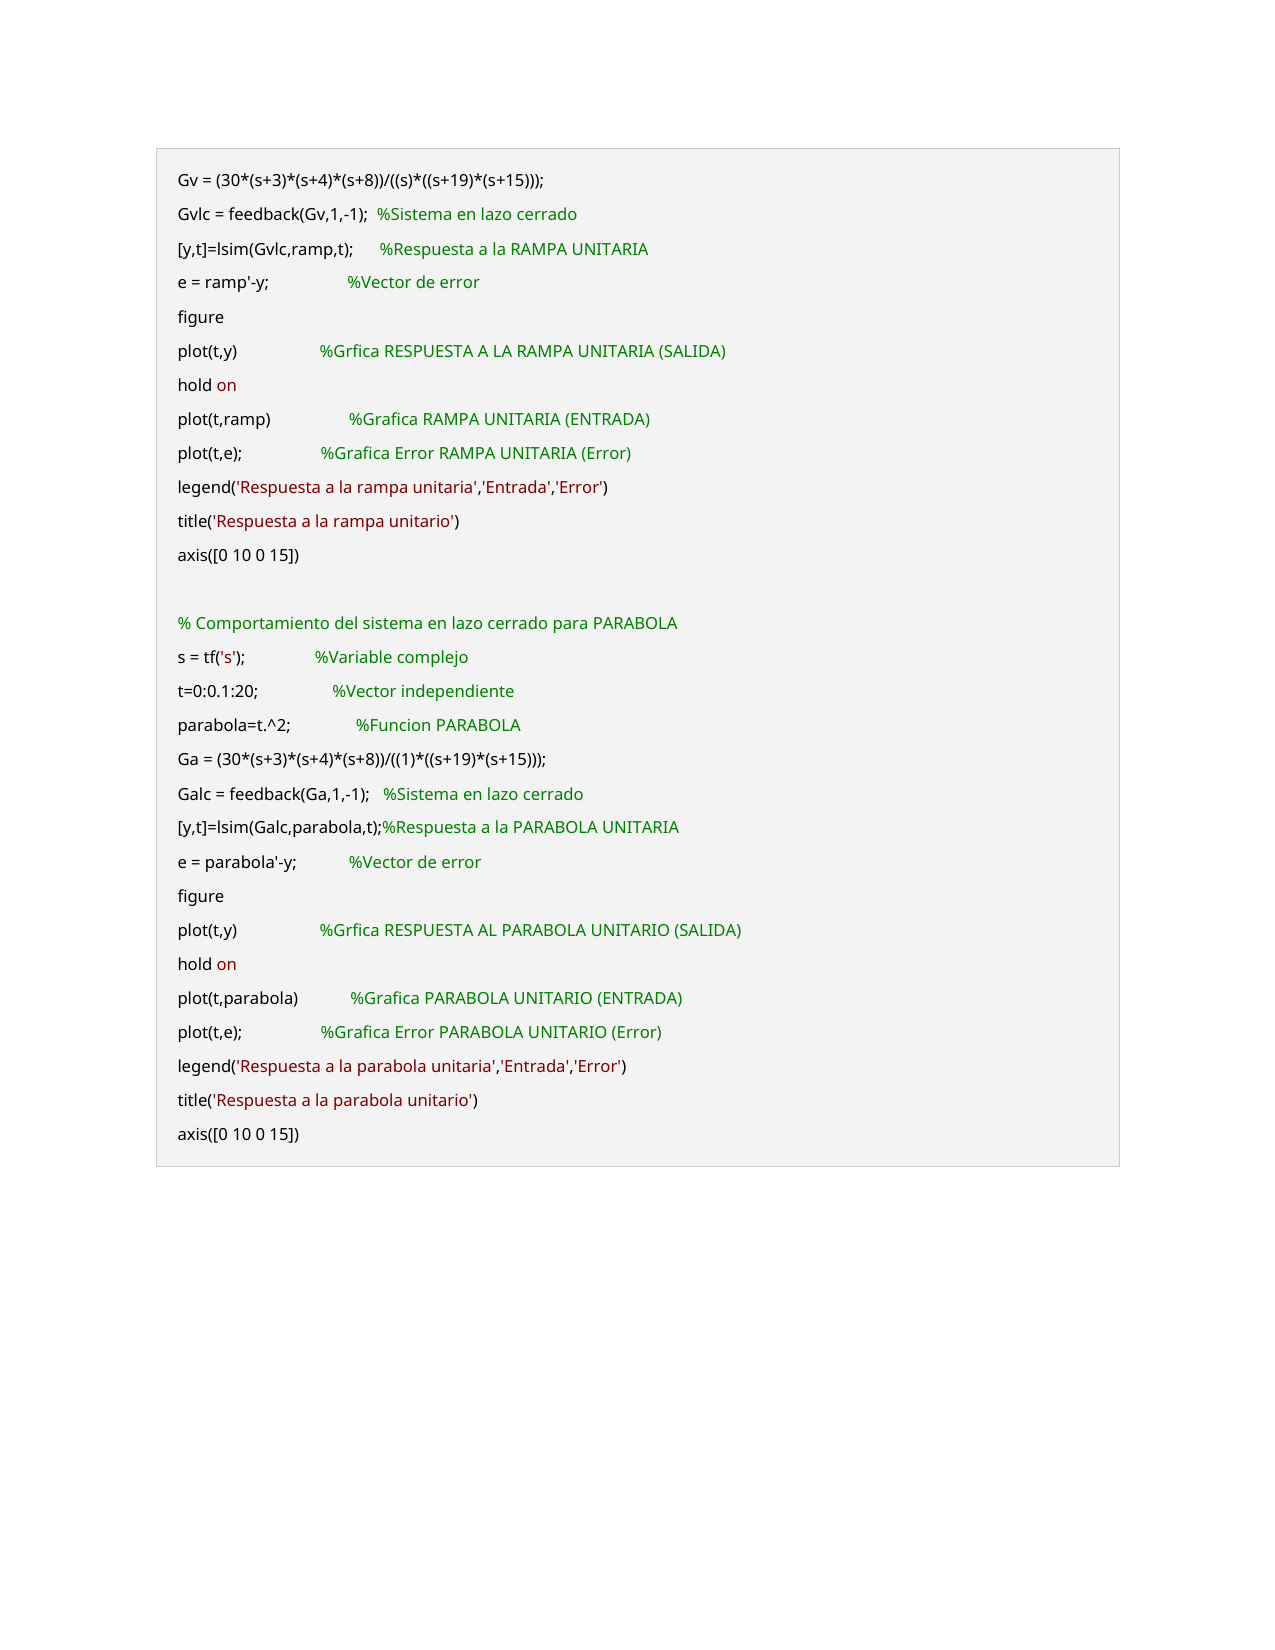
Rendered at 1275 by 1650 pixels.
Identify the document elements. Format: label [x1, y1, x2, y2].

text [157, 149, 1119, 1166]
